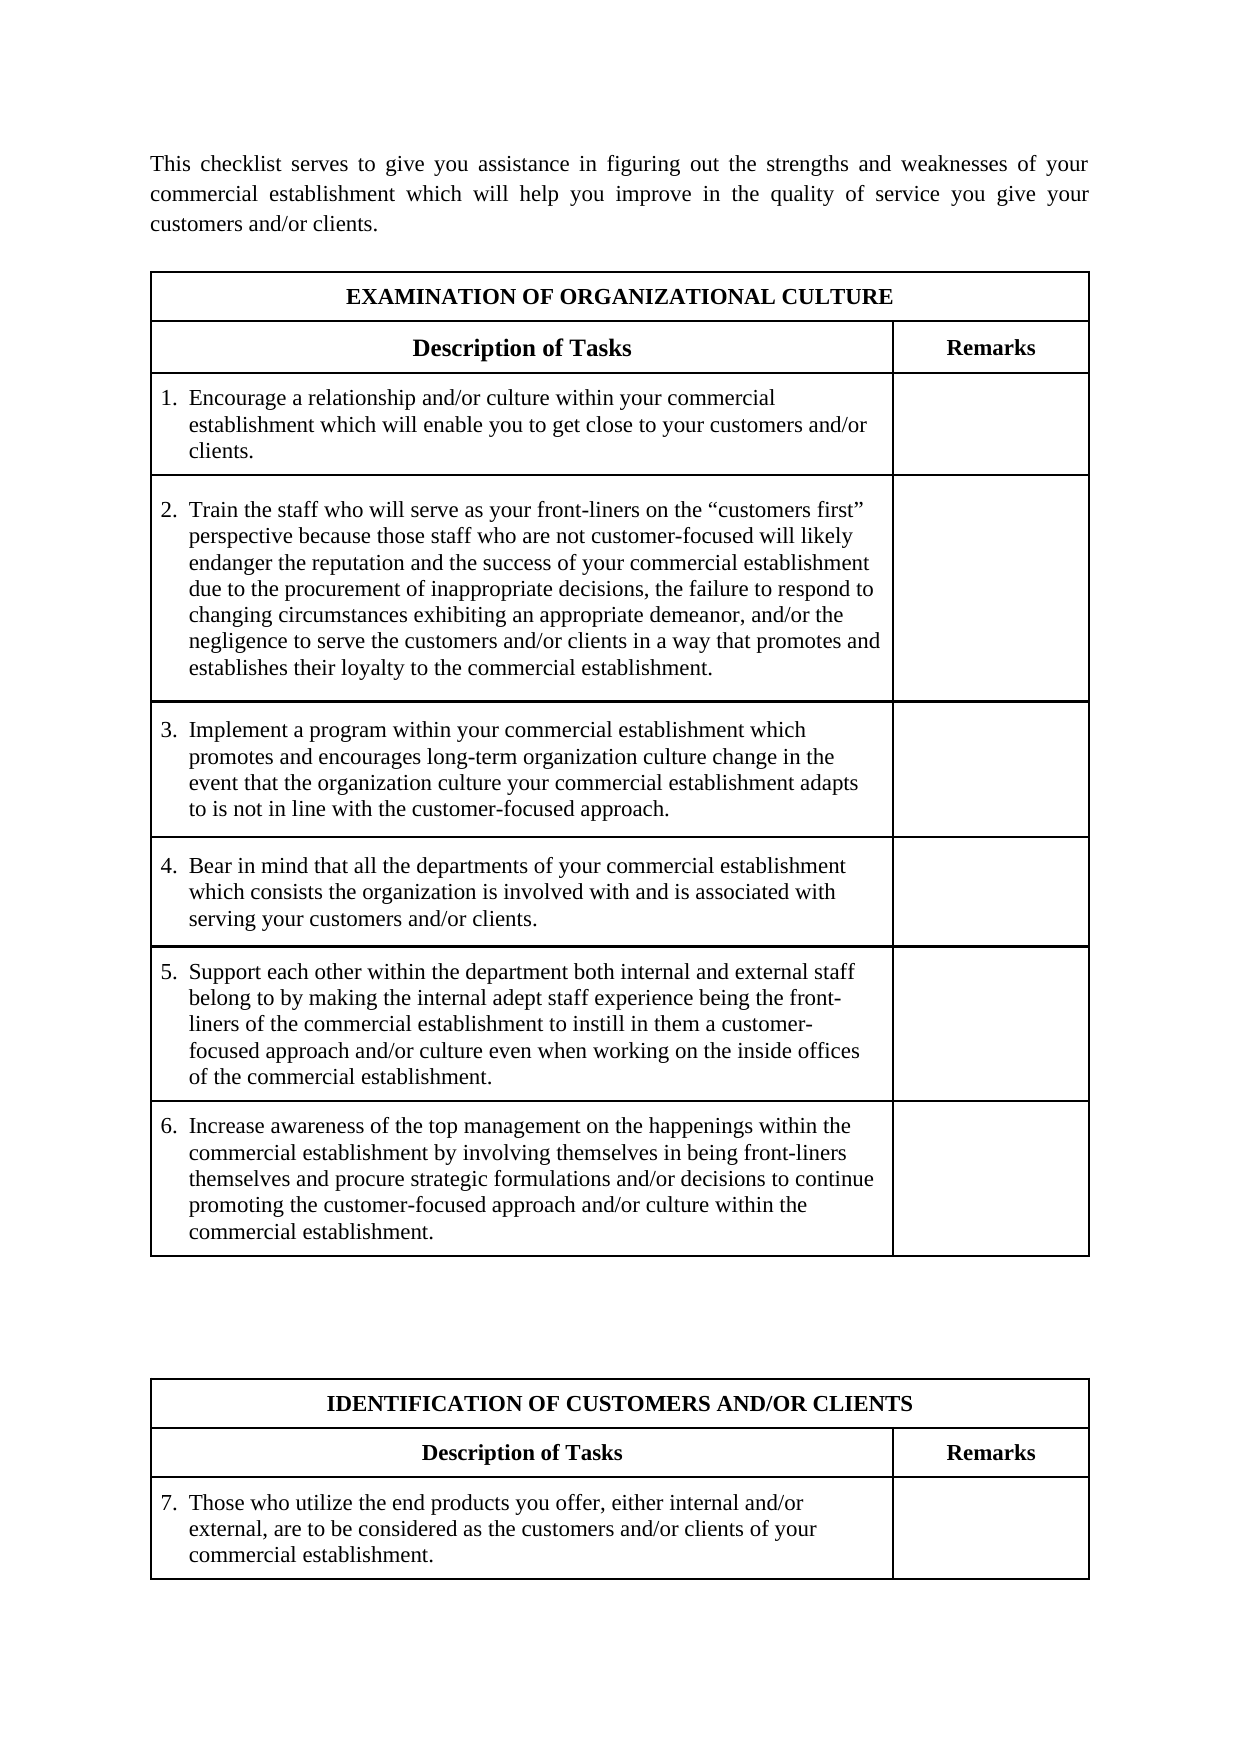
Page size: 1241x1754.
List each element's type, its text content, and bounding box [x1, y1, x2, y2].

table_cell Bear in mind that all the departments of your commercial establishment which consists the organization is involved with and is associated with serving your customers and/or clients. [152, 838, 892, 945]
table_header IDENTIFICATION OF CUSTOMERS AND/OR CLIENTS [152, 1380, 1088, 1427]
table_cell [894, 1102, 1088, 1255]
table_cell Those who utilize the end products you offer, either internal and/or external, are to be considered as the customers and/or clients of your commercial establishment. [152, 1478, 892, 1578]
table_cell Increase awareness of the top management on the happenings within the commercial establishment by involving themselves in being front-liners themselves and procure strategic formulations and/or decisions to continue promoting the customer-focused approach and/or culture within the commercial establishment. [152, 1102, 892, 1255]
table_cell [894, 948, 1088, 1100]
table_cell Train the staff who will serve as your front-liners on the “customers first” perspective because those staff who are not customer-focused will likely endanger the reputation and the success of your commercial establishment due to the procurement of inappropriate decisions, the failure to respond to changing circumstances exhibiting an appropriate demeanor, and/or the negligence to serve the customers and/or clients in a way that promotes and establishes their loyalty to the commercial establishment. [152, 476, 892, 700]
table_cell [894, 838, 1088, 945]
table_cell Description of Tasks [152, 1429, 892, 1476]
table_cell Encourage a relationship and/or culture within your commercial establishment which will enable you to get close to your customers and/or clients. [152, 374, 892, 474]
table_cell Remarks [894, 1429, 1088, 1476]
table_cell [894, 476, 1088, 700]
table_cell Description of Tasks [152, 322, 892, 372]
table_header EXAMINATION OF ORGANIZATIONAL CULTURE [152, 273, 1088, 320]
table_cell [894, 703, 1088, 836]
table_cell Remarks [894, 322, 1088, 372]
table_cell [894, 1478, 1088, 1578]
table_cell Implement a program within your commercial establishment which promotes and encourages long-term organization culture change in the event that the organization culture your commercial establishment adapts to is not in line with the customer-focused approach. [152, 703, 892, 836]
table_cell [894, 374, 1088, 474]
text This checklist serves to give you assistance in figuring out the strengths and weaknesses of your commercial establishment which will help you improve in the quality of service you give your customers and/or clients. [150, 150, 1090, 237]
table_cell Support each other within the department both internal and external staff belong to by making the internal adept staff experience being the front-liners of the commercial establishment to instill in them a customer-focused approach and/or culture even when working on the inside offices of the commercial establishment. [152, 948, 892, 1100]
